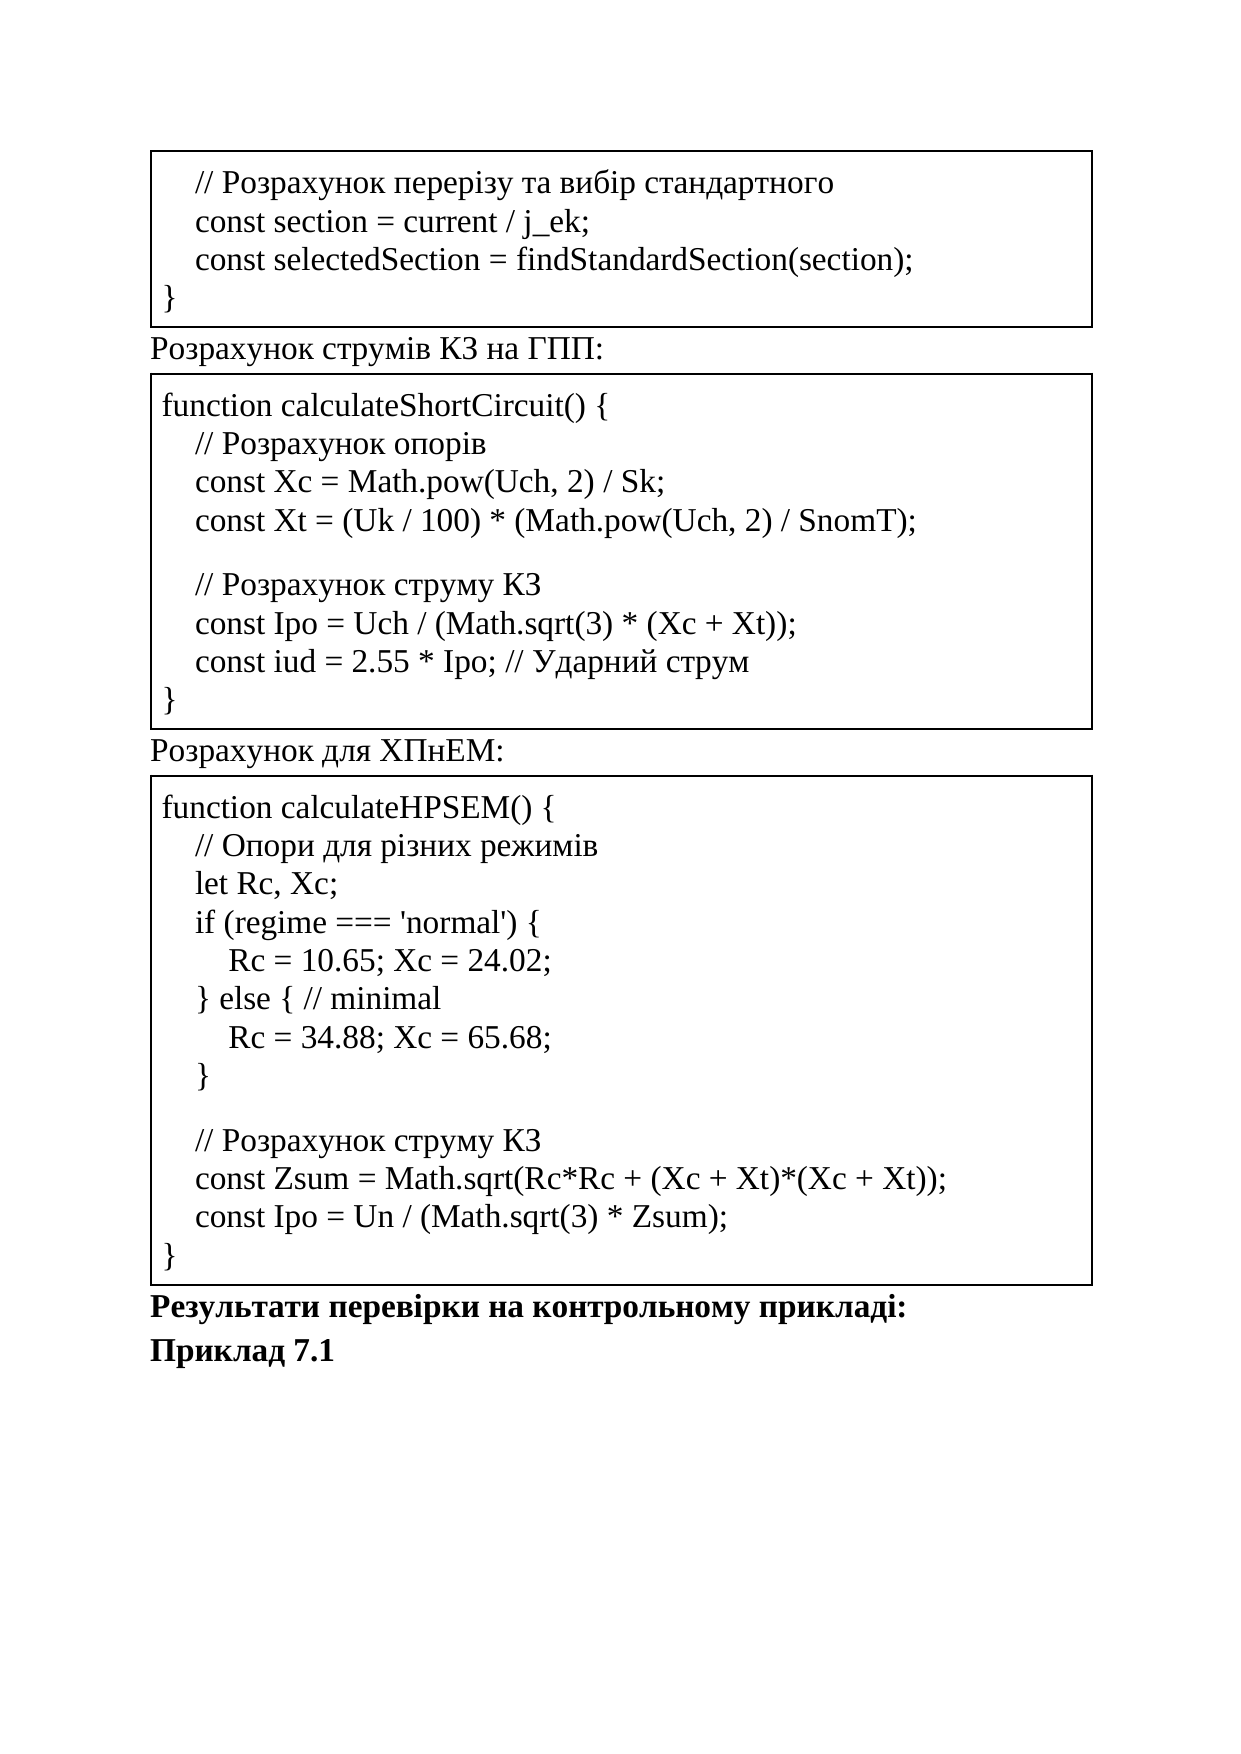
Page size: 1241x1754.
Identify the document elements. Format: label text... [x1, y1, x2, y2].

text Розрахунок струмів КЗ на ГПП: [150, 328, 1090, 367]
text Результати перевірки на контрольному прикладі: [150, 1286, 1090, 1324]
table_header function calculateHPSEM() { // Опори для різних режимів let Rc, Xc; if (regime === 'normal') { Rc = 10.65; Xc = 24.02; } else { // minimal Rc = 34.88; Xc = 65.68; } // Розрахунок струму КЗ const Zsum = Math.sqrt(Rc*Rc + (Xc + Xt)*(Xc + Xt)); const Ipo = Un / (Math.sqrt(3) * Zsum); } [152, 777, 1091, 1284]
text Розрахунок для ХПнЕМ: [150, 730, 1090, 769]
text Приклад 7.1 [150, 1330, 1090, 1368]
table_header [152, 152, 1091, 326]
table_header function calculateShortCircuit() { // Розрахунок опорів const Xc = Math.pow(Uch, 2) / Sk; const Xt = (Uk / 100) * (Math.pow(Uch, 2) / SnomT); // Розрахунок струму КЗ const Ipo = Uch / (Math.sqrt(3) * (Xc + Xt)); const iud = 2.55 * Ipo; // Ударний струм } [152, 375, 1091, 728]
